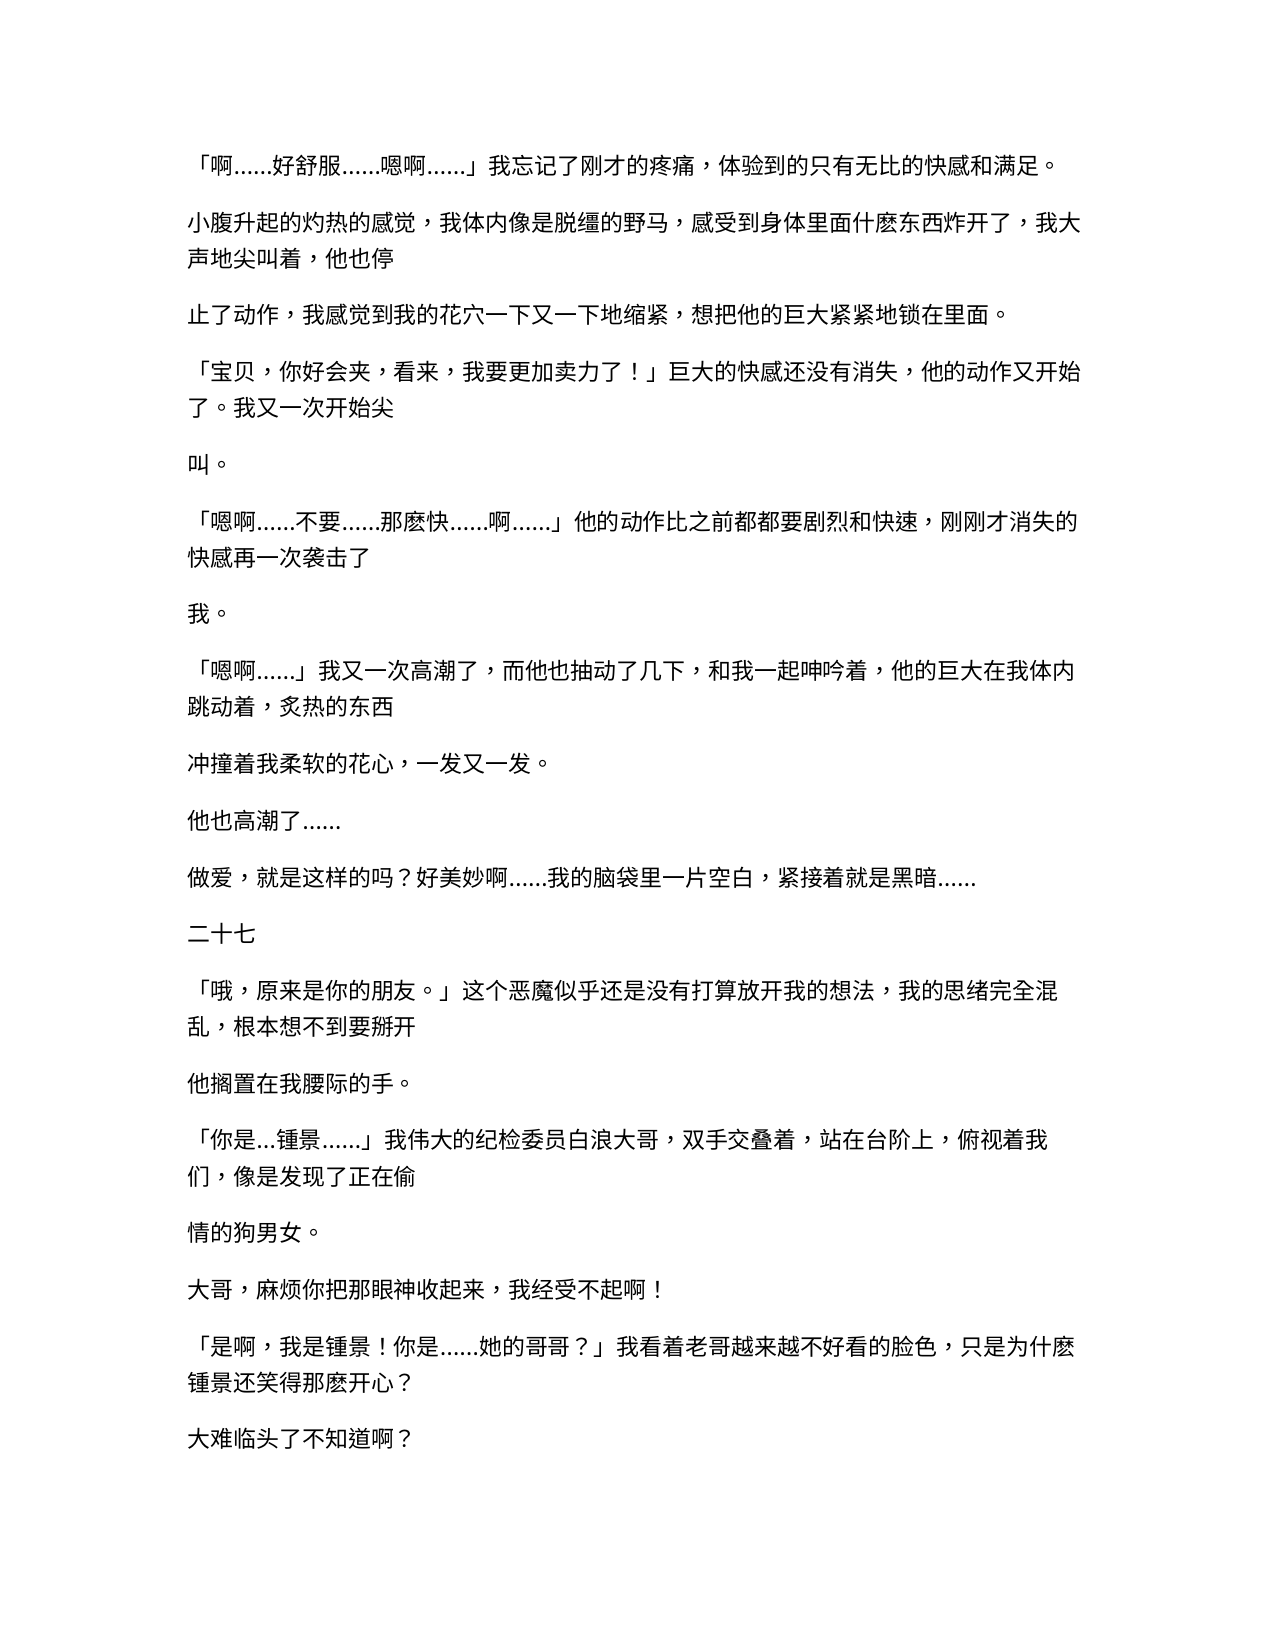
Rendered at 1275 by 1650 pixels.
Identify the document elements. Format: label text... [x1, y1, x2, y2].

text 大哥，麻烦你把那眼神收起来，我经受不起啊！ [187, 1274, 1087, 1305]
text 他也高潮了…… [187, 805, 1087, 836]
text 大难临头了不知道啊？ [187, 1423, 1087, 1455]
text 二十七 [187, 918, 1087, 949]
text 做爱，就是这样的吗？好美妙啊……我的脑袋里一片空白，紧接着就是黑暗…… [187, 861, 1087, 893]
text 冲撞着我柔软的花心，一发又一发。 [187, 748, 1087, 779]
text 小腹升起的灼热的感觉，我体内像是脱缰的野马，感受到身体里面什麽东西炸开了，我大声地尖叫着，他也停 [187, 207, 1087, 274]
text 「哦，原来是你的朋友。」这个恶魔似乎还是没有打算放开我的想法，我的思绪完全混乱，根本想不到要掰开 [187, 975, 1087, 1042]
text 「宝贝，你好会夹，看来，我要更加卖力了！」巨大的快感还没有消失，他的动作又开始了。我又一次开始尖 [187, 356, 1087, 423]
text 情的狗男女。 [187, 1217, 1087, 1248]
text 我。 [187, 598, 1087, 630]
text 「嗯啊……不要……那麽快……啊……」他的动作比之前都都要剧烈和快速，刚刚才消失的快感再一次袭击了 [187, 506, 1087, 573]
text 「啊……好舒服……嗯啊……」我忘记了刚才的疼痛，体验到的只有无比的快感和满足。 [187, 150, 1087, 181]
text 叫。 [187, 449, 1087, 480]
text 止了动作，我感觉到我的花穴一下又一下地缩紧，想把他的巨大紧紧地锁在里面。 [187, 299, 1087, 331]
text 「是啊，我是锺景！你是……她的哥哥？」我看着老哥越来越不好看的脸色，只是为什麽锺景还笑得那麽开心？ [187, 1331, 1087, 1398]
text 「你是…锺景……」我伟大的纪检委员白浪大哥，双手交叠着，站在台阶上，俯视着我们，像是发现了正在偷 [187, 1124, 1087, 1192]
text 「嗯啊……」我又一次高潮了，而他也抽动了几下，和我一起呻吟着，他的巨大在我体内跳动着，炙热的东西 [187, 655, 1087, 722]
text 他搁置在我腰际的手。 [187, 1068, 1087, 1099]
